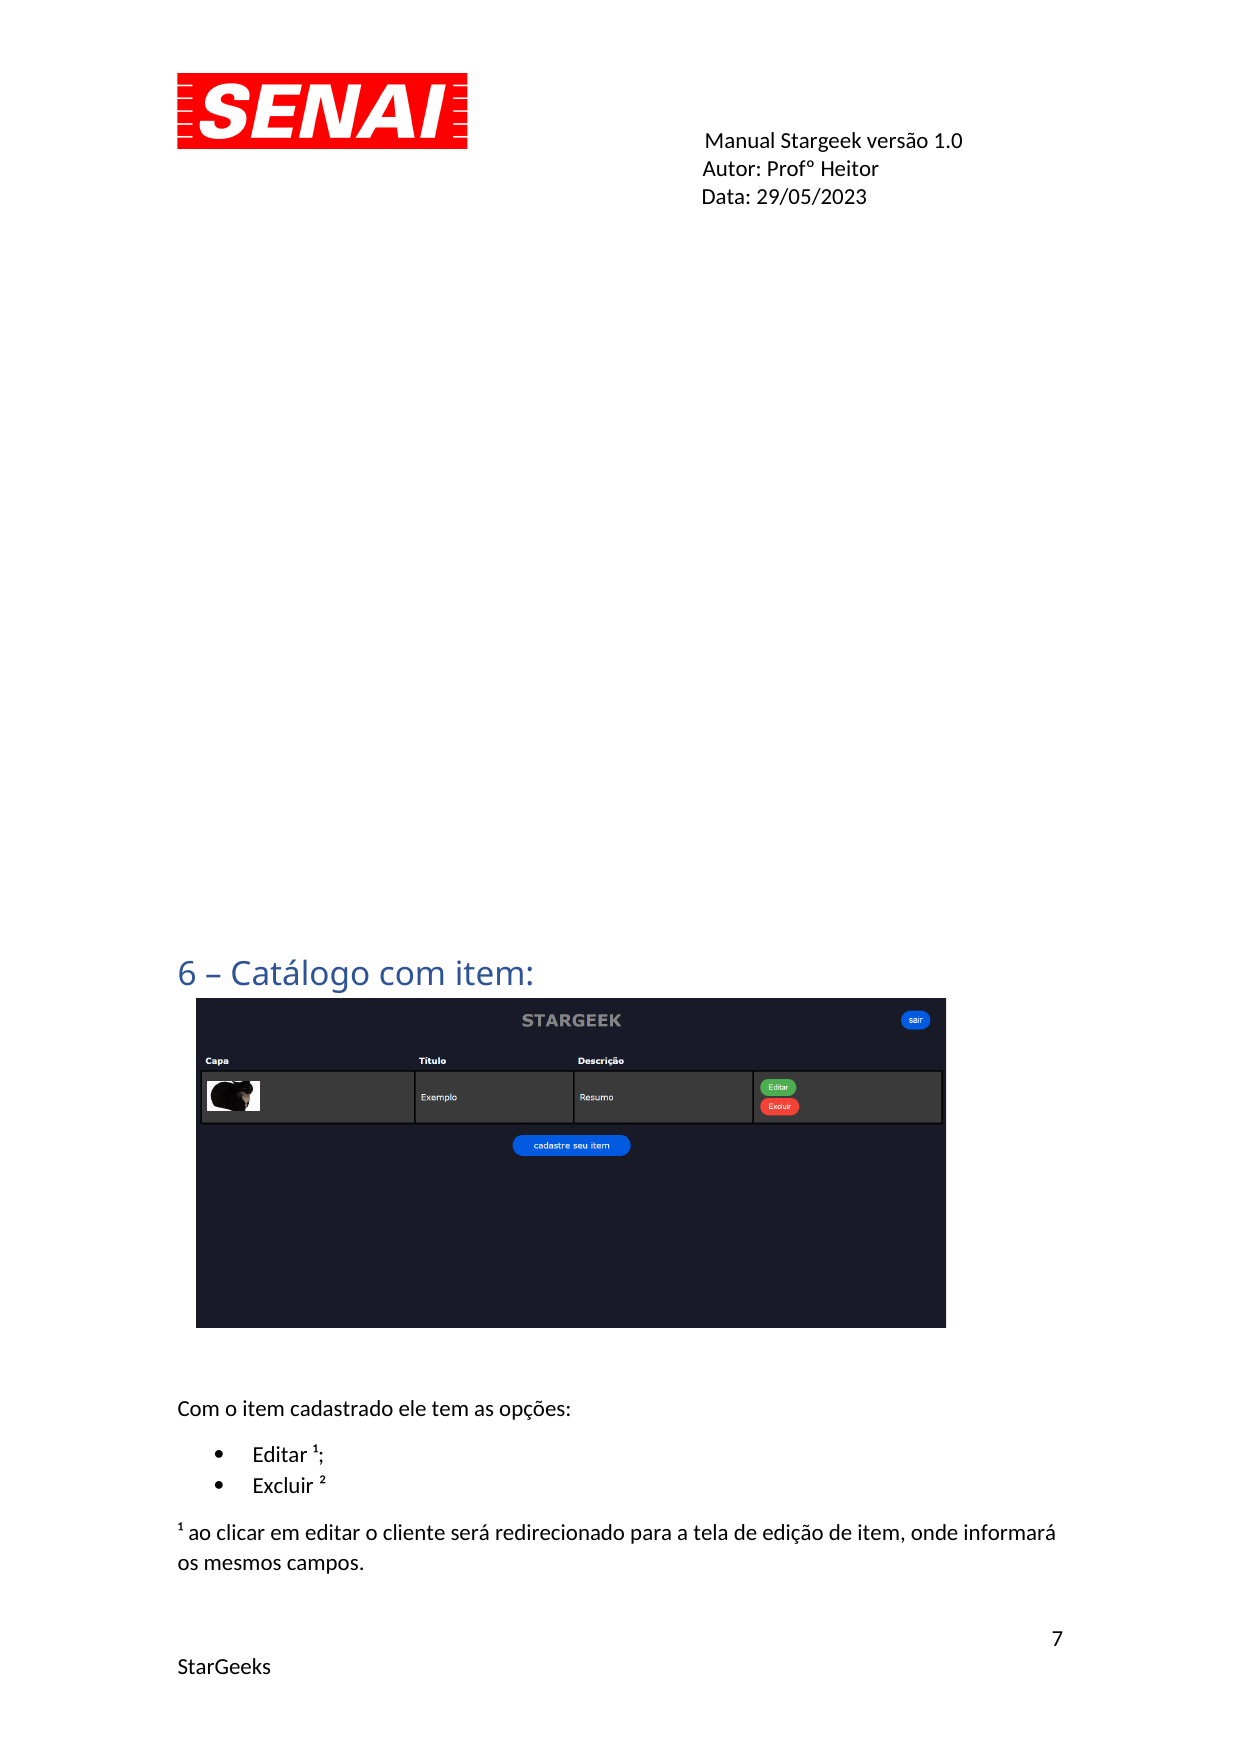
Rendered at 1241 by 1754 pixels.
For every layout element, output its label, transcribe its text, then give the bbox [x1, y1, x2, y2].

text Com o item cadastrado ele tem as opções: [177, 1394, 1063, 1422]
text ¹ ao clicar em editar o cliente será redirecionado para a tela de edição de item, onde informará os mesmos campos. [177, 1518, 1063, 1576]
list Editar ¹; [215, 1441, 1063, 1469]
subtitle 6 – Catálogo com item: [177, 949, 1063, 995]
picture [177, 73, 468, 149]
list Excluir ² [215, 1471, 1063, 1499]
